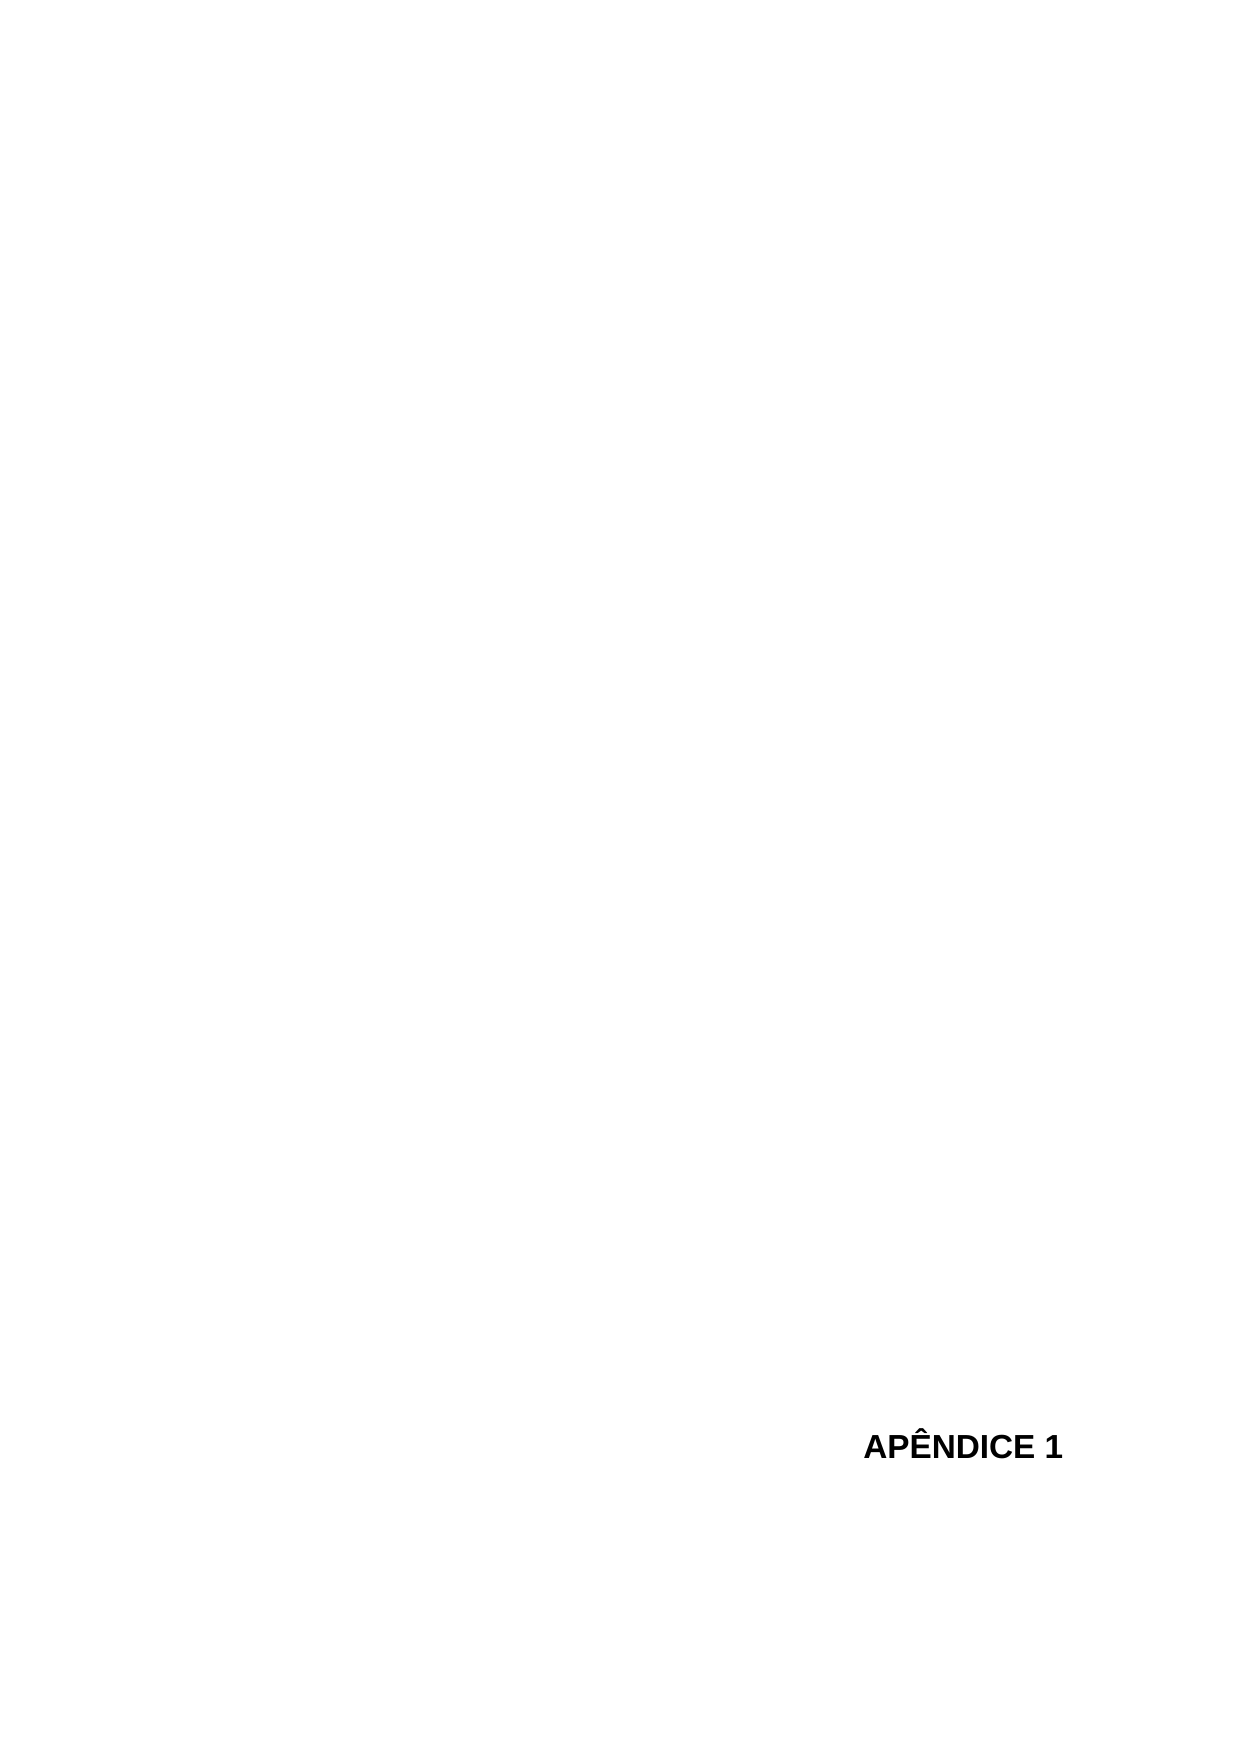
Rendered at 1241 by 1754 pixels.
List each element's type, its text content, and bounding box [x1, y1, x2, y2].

text Apêndice 1 [177, 1427, 1063, 1466]
